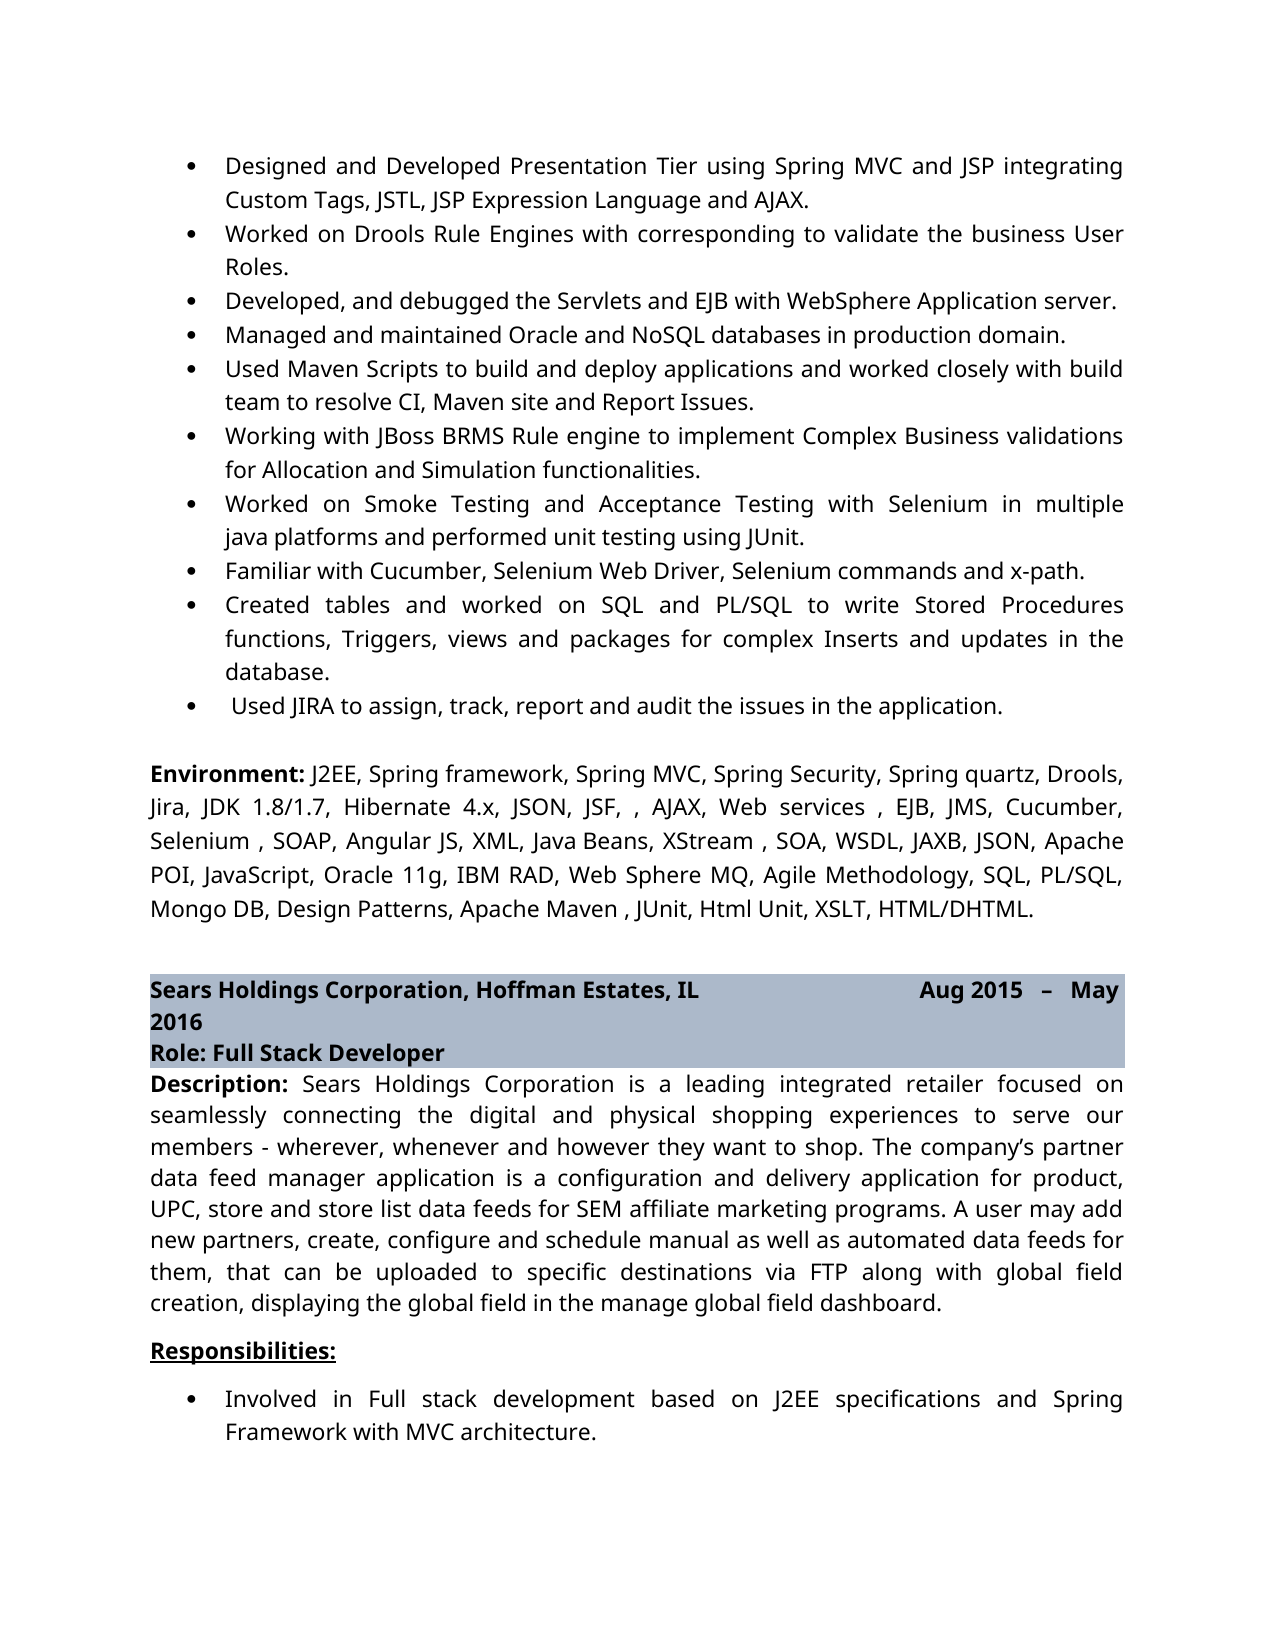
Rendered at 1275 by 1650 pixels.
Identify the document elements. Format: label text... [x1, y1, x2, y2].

text Responsibilities: [150, 1334, 1125, 1366]
text Environment: J2EE, Spring framework, Spring MVC, Spring Security, Spring quartz, Drools, Jira, JDK 1.8/1.7, Hibernate 4.x, JSON, JSF, , AJAX, Web services , EJB, JMS, Cucumber, Selenium , SOAP, Angular JS, XML, Java Beans, XStream , SOA, WSDL, JAXB, JSON, Apache POI, JavaScript, Oracle 11g, IBM RAD, Web Sphere MQ, Agile Methodology, SQL, PL/SQL, Mongo DB, Design Patterns, Apache Maven , JUnit, Html Unit, XSLT, HTML/DHTML. [150, 757, 1125, 924]
list Used JIRA to assign, track, report and audit the issues in the application. [187, 690, 1125, 721]
text Sears Holdings Corporation, Hoffman Estates, IL Aug 2015 – May 2016 [150, 974, 1125, 1037]
text Role: Full Stack Developer [150, 1037, 1125, 1068]
list Working with JBoss BRMS Rule engine to implement Complex Business validations for Allocation and Simulation functionalities. [187, 420, 1125, 485]
list Familiar with Cucumber, Selenium Web Driver, Selenium commands and x-path. [187, 555, 1125, 586]
list Developed, and debugged the Servlets and EJB with WebSphere Application server. [187, 285, 1125, 316]
list Created tables and worked on SQL and PL/SQL to write Stored Procedures functions, Triggers, views and packages for complex Inserts and updates in the database. [187, 589, 1125, 687]
list Involved in Full stack development based on J2EE specifications and Spring Framework with MVC architecture. [187, 1382, 1125, 1447]
list Designed and Developed Presentation Tier using Spring MVC and JSP integrating Custom Tags, JSTL, JSP Expression Language and AJAX. [187, 150, 1125, 215]
list Used Maven Scripts to build and deploy applications and worked closely with build team to resolve CI, Maven site and Report Issues. [187, 352, 1125, 417]
list Managed and maintained Oracle and NoSQL databases in production domain. [187, 319, 1125, 350]
text Description: Sears Holdings Corporation is a leading integrated retailer focused on seamlessly connecting the digital and physical shopping experiences to serve our members - wherever, whenever and however they want to shop. The company’s partner data feed manager application is a configuration and delivery application for product, UPC, store and store list data feeds for SEM affiliate marketing programs. A user may add new partners, create, configure and schedule manual as well as automated data feeds for them, that can be uploaded to specific destinations via FTP along with global field creation, displaying the global field in the manage global field dashboard. [150, 1068, 1125, 1318]
list Worked on Smoke Testing and Acceptance Testing with Selenium in multiple java platforms and performed unit testing using JUnit. [187, 487, 1125, 552]
list Worked on Drools Rule Engines with corresponding to validate the business User Roles. [187, 217, 1125, 282]
